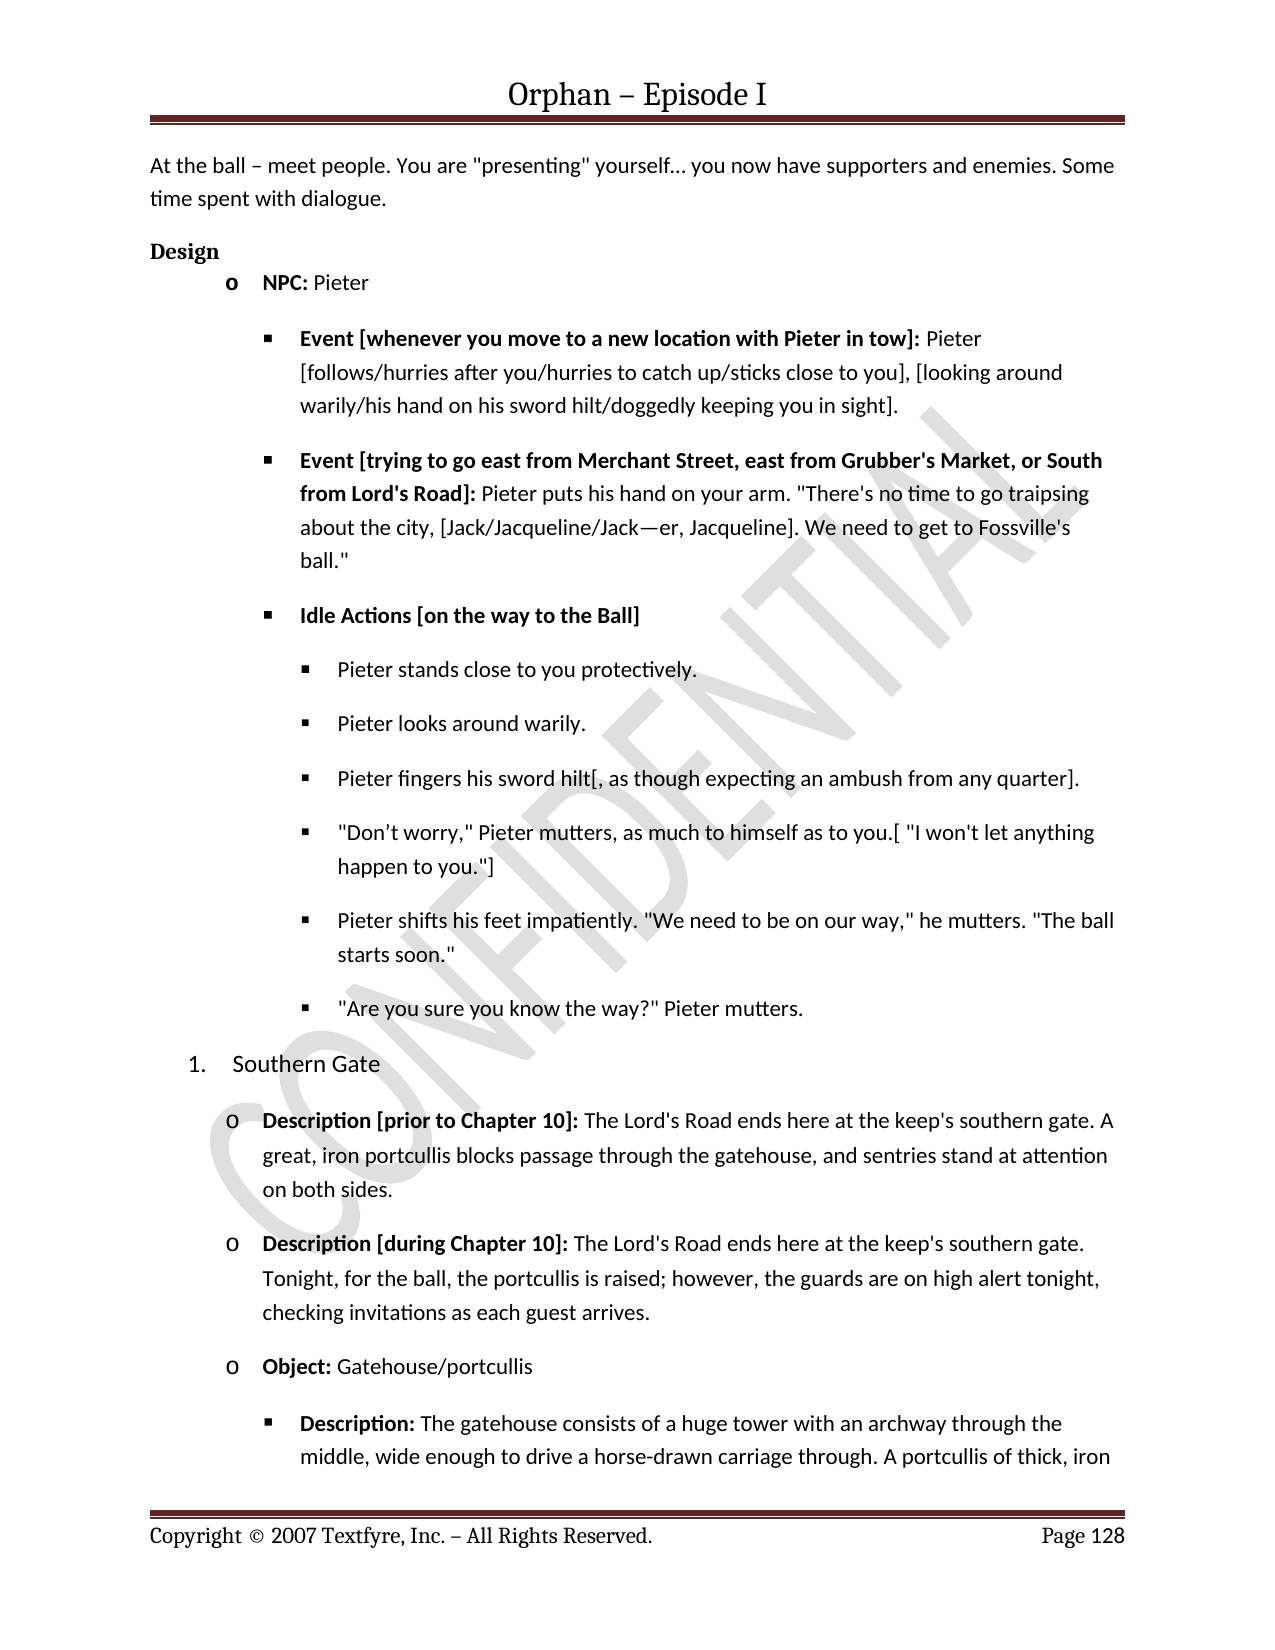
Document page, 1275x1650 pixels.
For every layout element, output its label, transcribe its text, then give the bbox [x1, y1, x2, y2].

list Description [prior to Chapter 10]: The Lord's Road ends here at the keep's southern gate. A great, iron portcullis blocks passage through the gatehouse, and sentries stand at attention on both sides. [225, 1106, 1125, 1203]
list Description [during Chapter 10]: The Lord's Road ends here at the keep's southern gate. Tonight, for the ball, the portcullis is raised; however, the guards are on high alert tonight, checking invitations as each guest arrives. [225, 1229, 1125, 1326]
list Pieter stands close to you protectively. [300, 655, 1125, 683]
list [262, 1409, 1125, 1470]
list Pieter shifts his feet impatiently. "We need to be on our way," he mutters. "The ball starts soon." [300, 906, 1125, 968]
list Idle Actions [on the way to the Ball] [262, 601, 1125, 629]
list Event [whenever you move to a new location with Pieter in tow]: Pieter [follows/hurries after you/hurries to catch up/sticks close to you], [looking around warily/his hand on his sword hilt/doggedly keeping you in sight]. [262, 324, 1125, 419]
list Event [trying to go east from from Grubber's Market, or South from Lord's Road]: Pieter puts his hand on your arm. "There's no time to go traipsing about the city, [Jack/Jacqueline/Jack—er, Jacqueline]. We need to get to Fossville's ball." [262, 446, 1125, 574]
list Southern Gate [187, 1048, 1125, 1079]
list "Are you sure you know the way?" Pieter mutters. [300, 994, 1125, 1022]
subtitle Design [150, 239, 1125, 265]
list Object: Gatehouse/portcullis [225, 1352, 1125, 1382]
list "Don’t worry," Pieter mutters, as much to himself as to you.[ "I won't let anything happen to you."] [300, 818, 1125, 880]
list Pieter looks around warily. [300, 709, 1125, 737]
list NPC: Pieter [225, 268, 1125, 298]
list Pieter fingers his sword hilt[, as though expecting an ambush from any quarter]. [300, 764, 1125, 792]
text At the ball – meet people. You are "presenting" yourself… you now have supporters and enemies. Some time spent with dialogue. [150, 151, 1125, 212]
